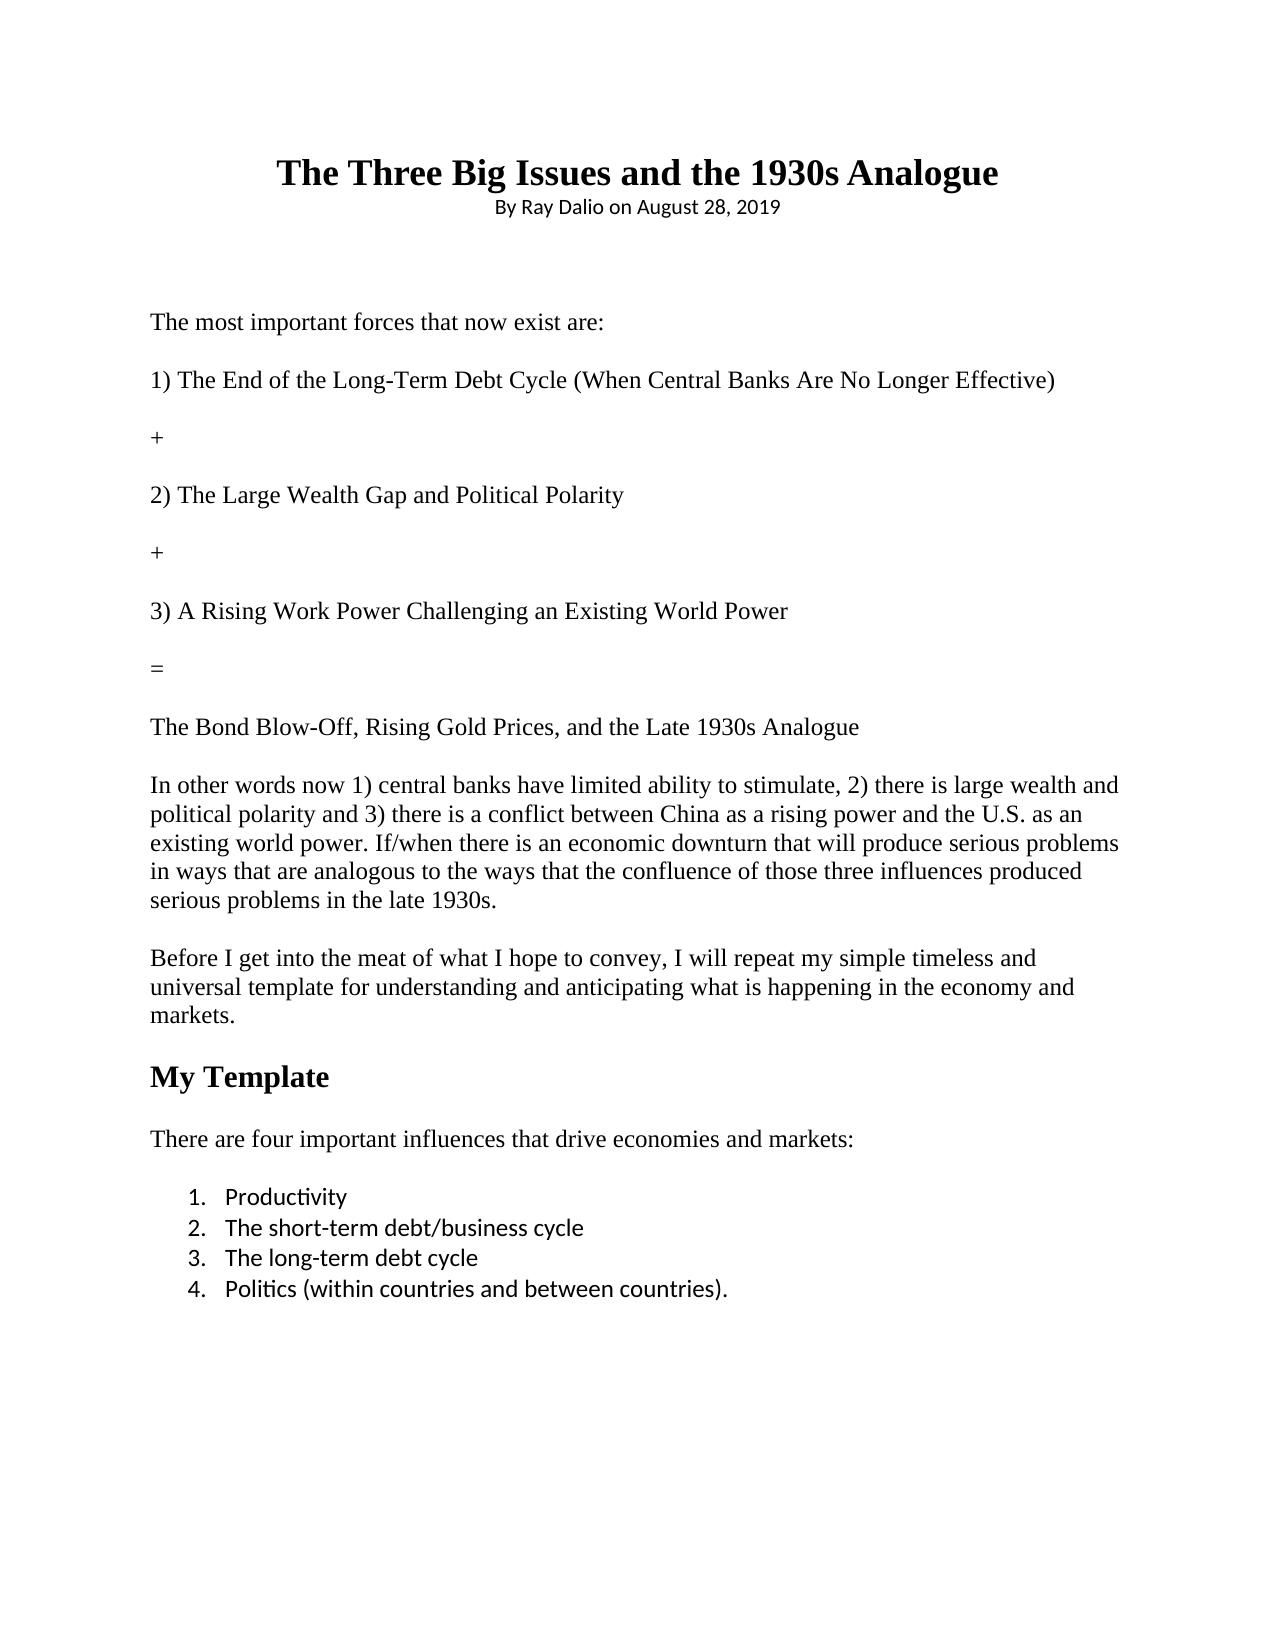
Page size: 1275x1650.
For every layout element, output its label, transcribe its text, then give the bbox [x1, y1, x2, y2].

text In other words now 1) central banks have limited ability to stimulate, 2) there is large wealth and political polarity and 3) there is a conflict between China as a rising power and the U.S. as an existing world power. If/when there is an economic downturn that will produce serious problems in ways that are analogous to the ways that the confluence of those three influences produced serious problems in the late 1930s. [150, 770, 1125, 914]
text 1) The End of the Long-Term Debt Cycle (When Central Banks Are No Longer Effective) [150, 365, 1125, 393]
text The Bond Blow-Off, Rising Gold Prices, and the Late 1930s Analogue [150, 712, 1125, 741]
list Politics (within countries and between countries). [187, 1273, 1125, 1304]
text 3) A Rising Work Power Challenging an Existing World Power [150, 596, 1125, 625]
list The short-term debt/business cycle [187, 1212, 1125, 1243]
text 2) The Large Wealth Gap and Political Polarity [150, 481, 1125, 509]
list The long-term debt cycle [187, 1243, 1125, 1273]
text Before I get into the meat of what I hope to convey, I will repeat my simple timeless and universal template for understanding and anticipating what is happening in the economy and markets. [150, 943, 1125, 1029]
text My Template [150, 1058, 1125, 1094]
text There are four important influences that drive economies and markets: [150, 1124, 1125, 1152]
text By Ray Dalio on August 28, 2019 [150, 193, 1125, 220]
text The most important forces that now exist are: [150, 307, 1125, 336]
text + [150, 538, 1125, 567]
text = [150, 654, 1125, 683]
subtitle The Three Big Issues and the 1930s Analogue [150, 150, 1125, 193]
list Productivity [187, 1182, 1125, 1212]
text + [150, 423, 1125, 451]
